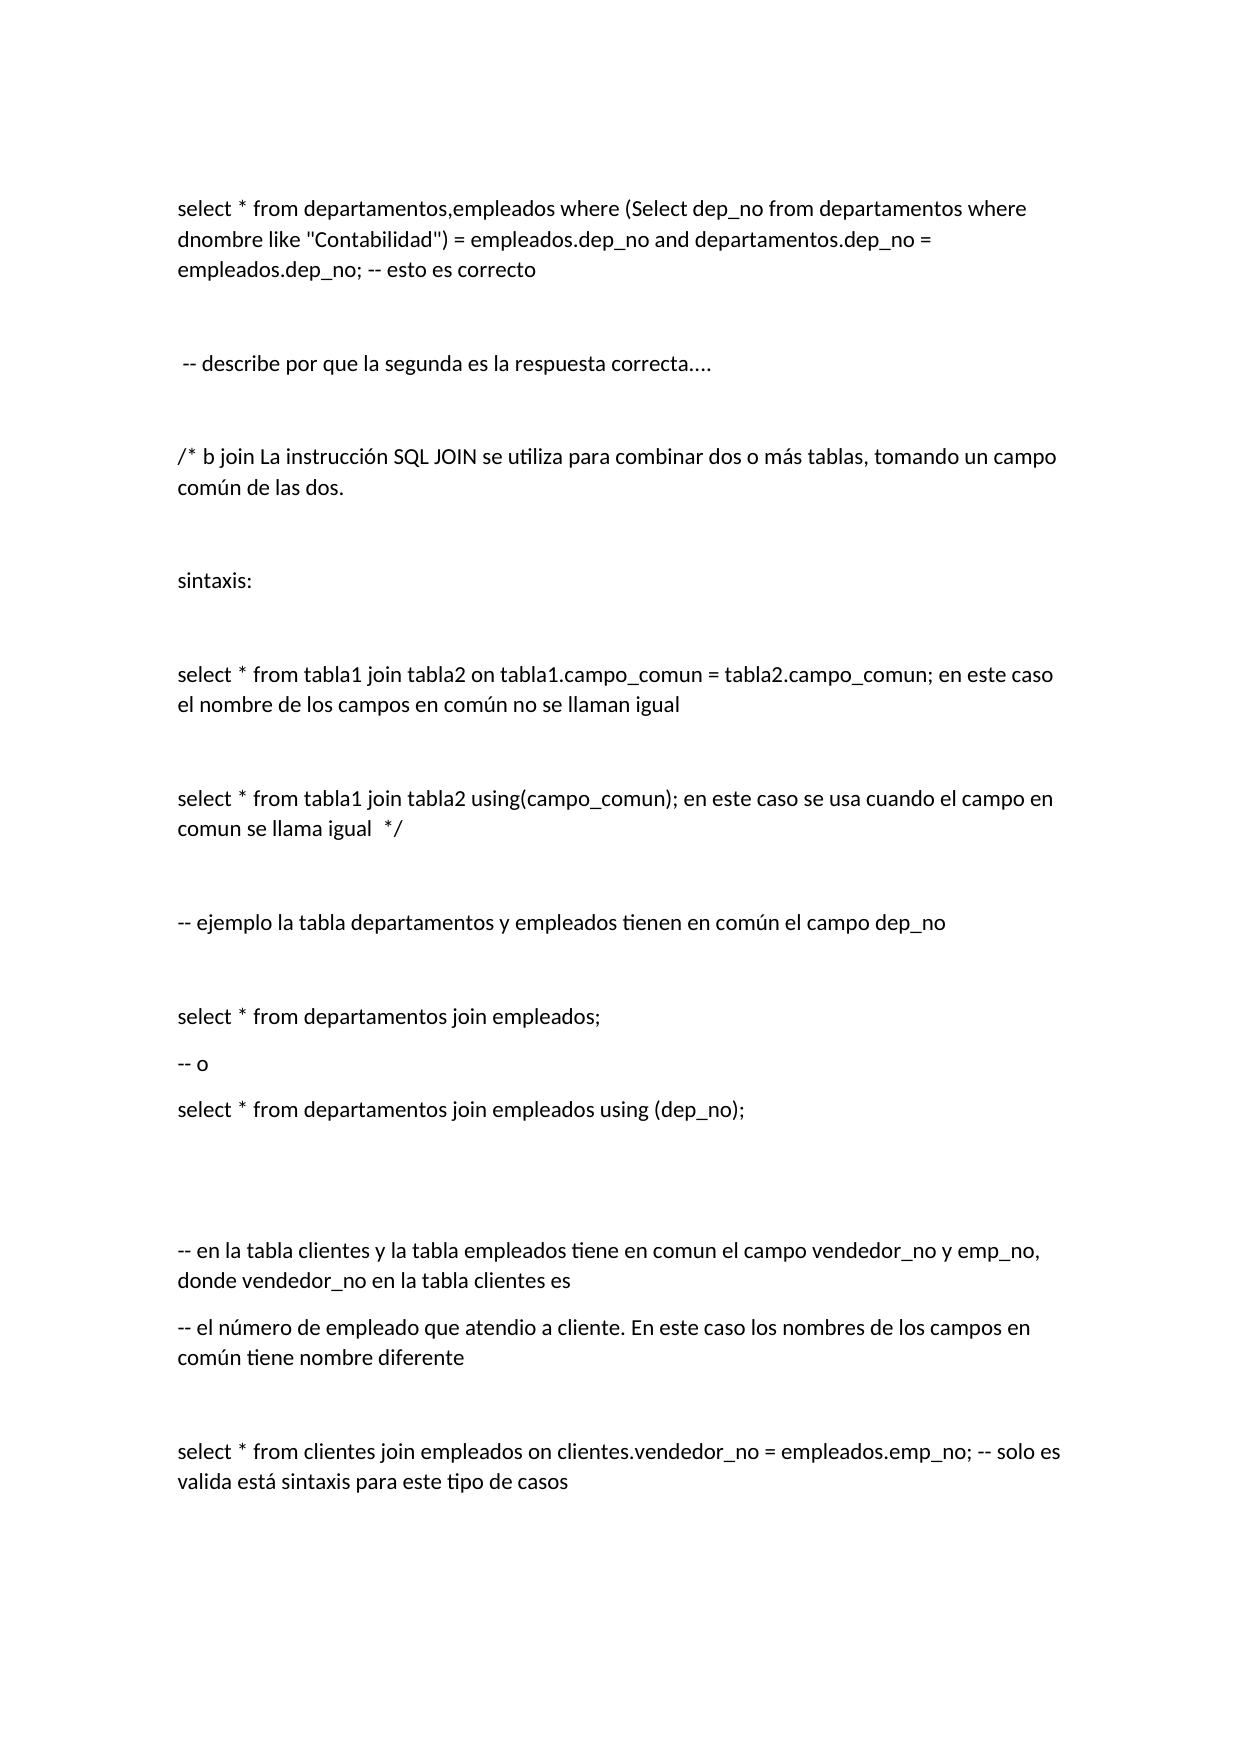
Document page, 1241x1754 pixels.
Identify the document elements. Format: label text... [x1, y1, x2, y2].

text -- describe por que la segunda es la respuesta correcta.... [177, 349, 1063, 377]
text sintaxis: [177, 566, 1063, 594]
text -- o [177, 1049, 1063, 1077]
text select * from tabla1 join tabla2 on tabla1.campo_comun = tabla2.campo_comun; en este caso el nombre de los campos en común no se llaman igual [177, 660, 1063, 718]
text -- el número de empleado que atendio a cliente. En este caso los nombres de los campos en común tiene nombre diferente [177, 1313, 1063, 1371]
text select * from departamentos join empleados using (dep_no); [177, 1096, 1063, 1123]
text /* b join La instrucción SQL JOIN se utiliza para combinar dos o más tablas, tomando un campo común de las dos. [177, 442, 1063, 501]
text -- ejemplo la tabla departamentos y empleados tienen en común el campo dep_no [177, 908, 1063, 936]
text -- en la tabla clientes y la tabla empleados tiene en comun el campo vendedor_no y emp_no, donde vendedor_no en la tabla clientes es [177, 1236, 1063, 1294]
text select * from departamentos join empleados; [177, 1002, 1063, 1030]
text select * from tabla1 join tabla2 using(campo_comun); en este caso se usa cuando el campo en comun se llama igual */ [177, 784, 1063, 842]
text select * from departamentos,empleados where (Select dep_no from departamentos where dnombre like "Contabilidad") = empleados.dep_no and departamentos.dep_no = empleados.dep_no; -- esto es correcto [177, 194, 1063, 283]
text select * from clientes join empleados on clientes.vendedor_no = empleados.emp_no; -- solo es valida está sintaxis para este tipo de casos [177, 1437, 1063, 1495]
